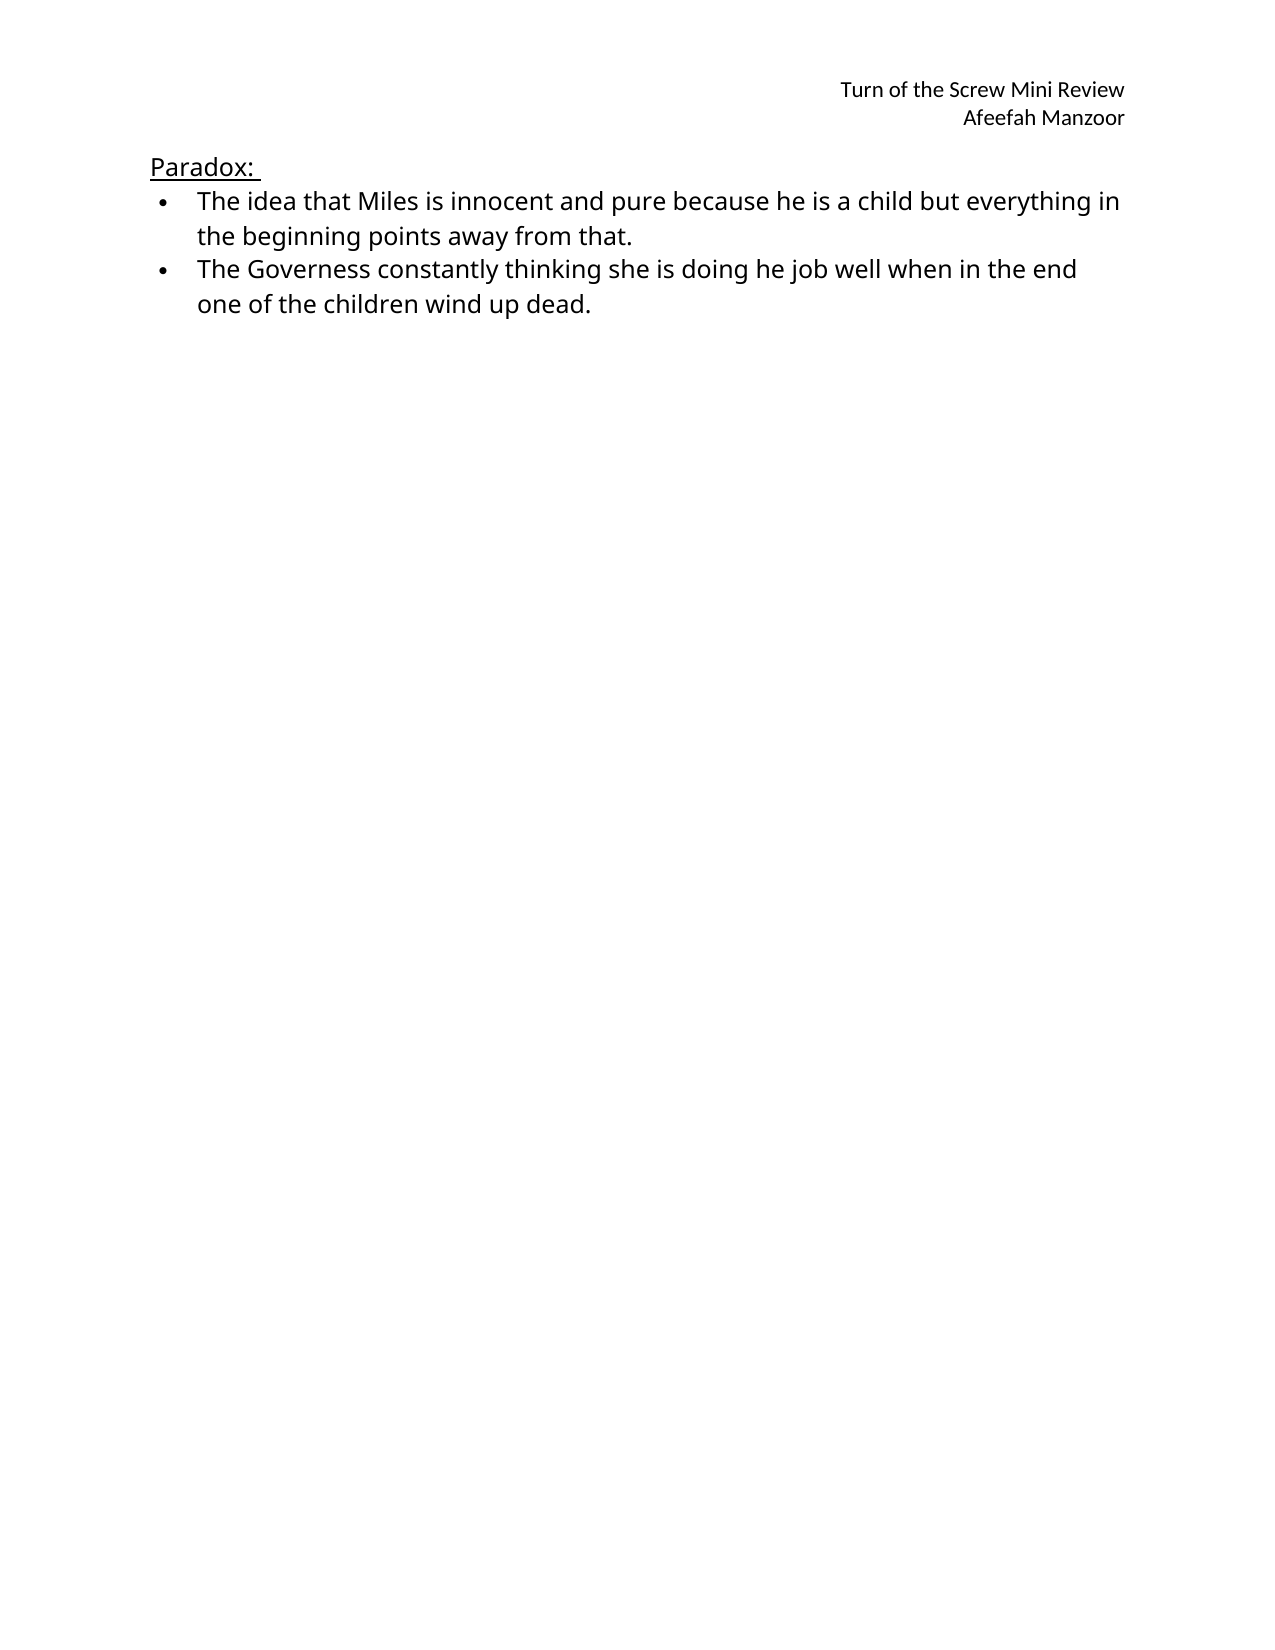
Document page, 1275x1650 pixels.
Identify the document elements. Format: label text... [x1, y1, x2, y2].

list The Governess constantly thinking she is doing he job well when in the end one of the children wind up dead. [159, 252, 1125, 320]
list The idea that Miles is innocent and pure because he is a child but everything in the beginning points away from that. [159, 184, 1125, 252]
text Paradox: [150, 150, 1125, 184]
